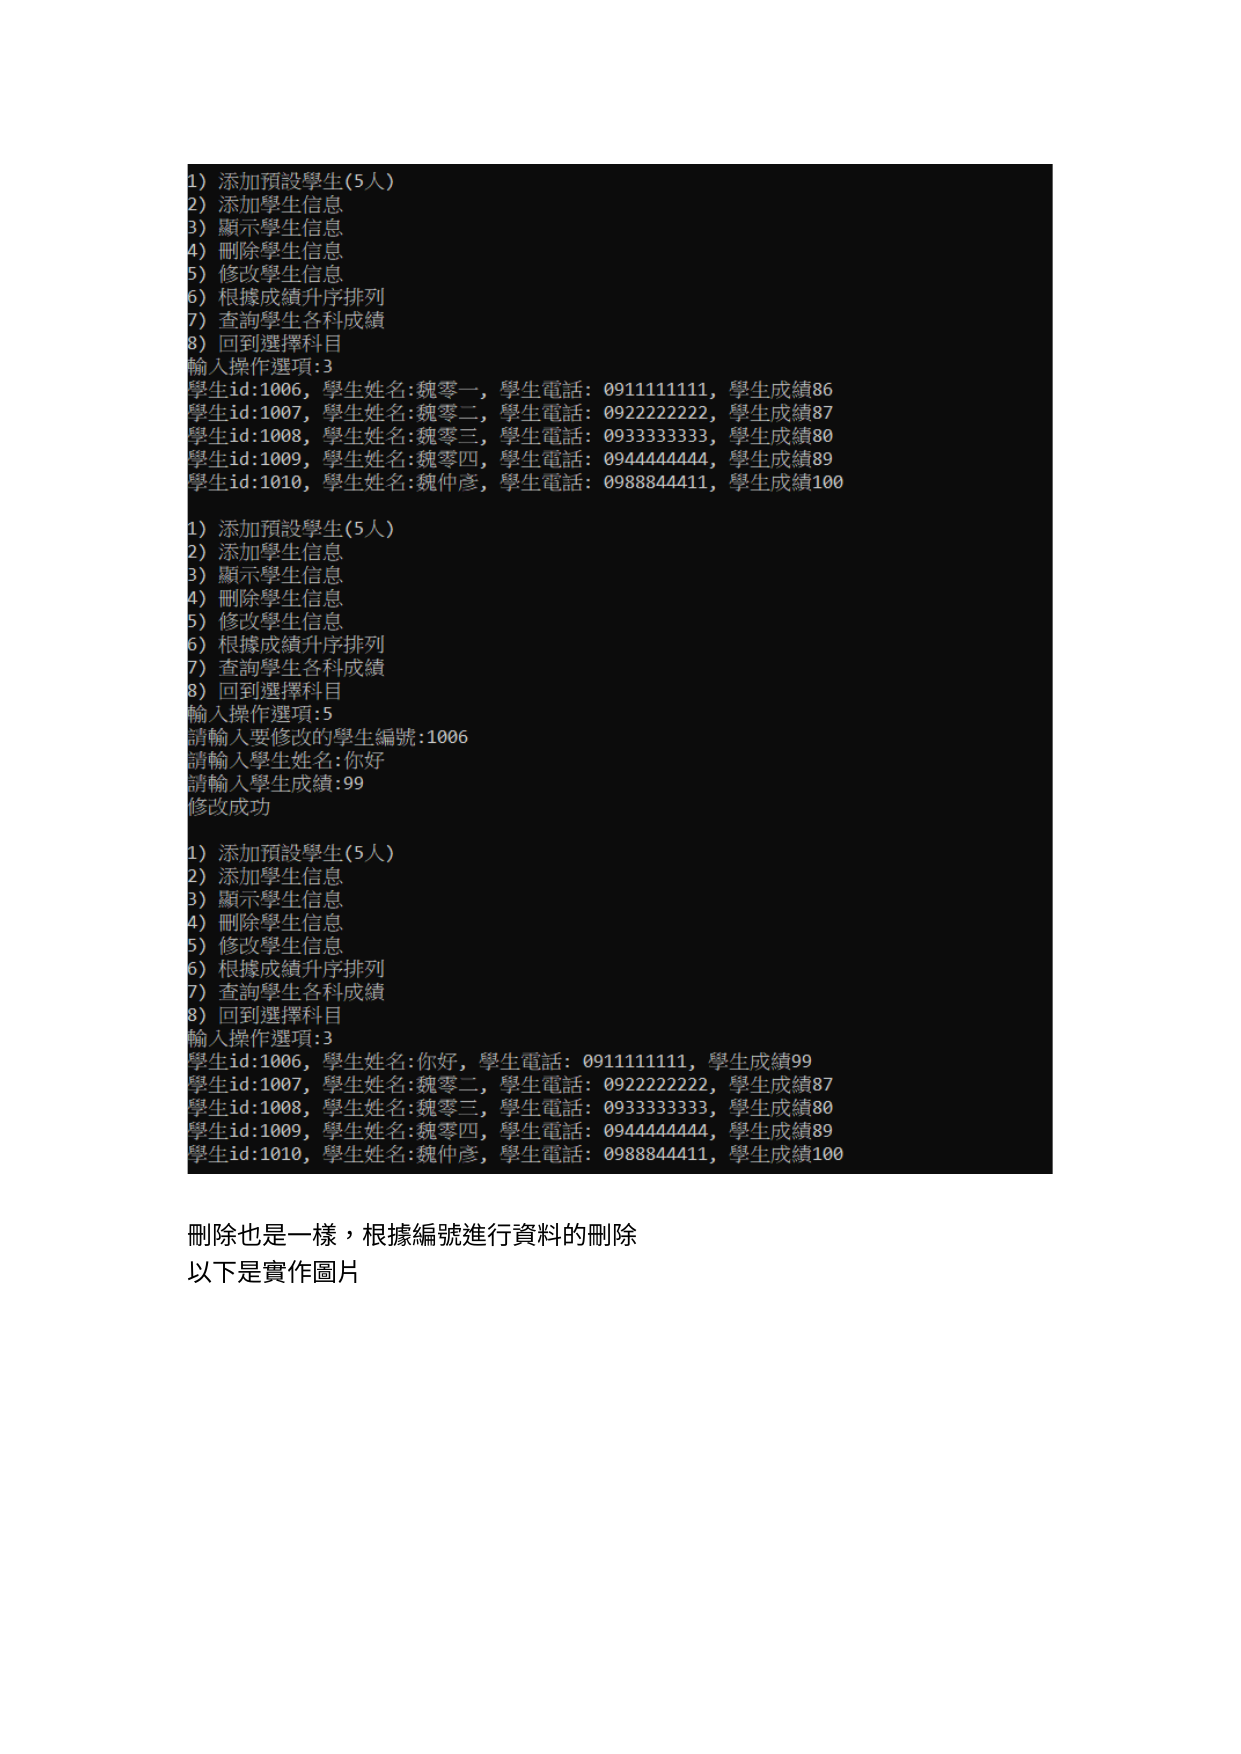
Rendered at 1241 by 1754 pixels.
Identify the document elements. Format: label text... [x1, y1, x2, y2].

picture [187, 164, 1053, 1174]
text 以下是實作圖片 [187, 1252, 1053, 1289]
text 刪除也是一樣，根據編號進行資料的刪除 [187, 1214, 1053, 1252]
